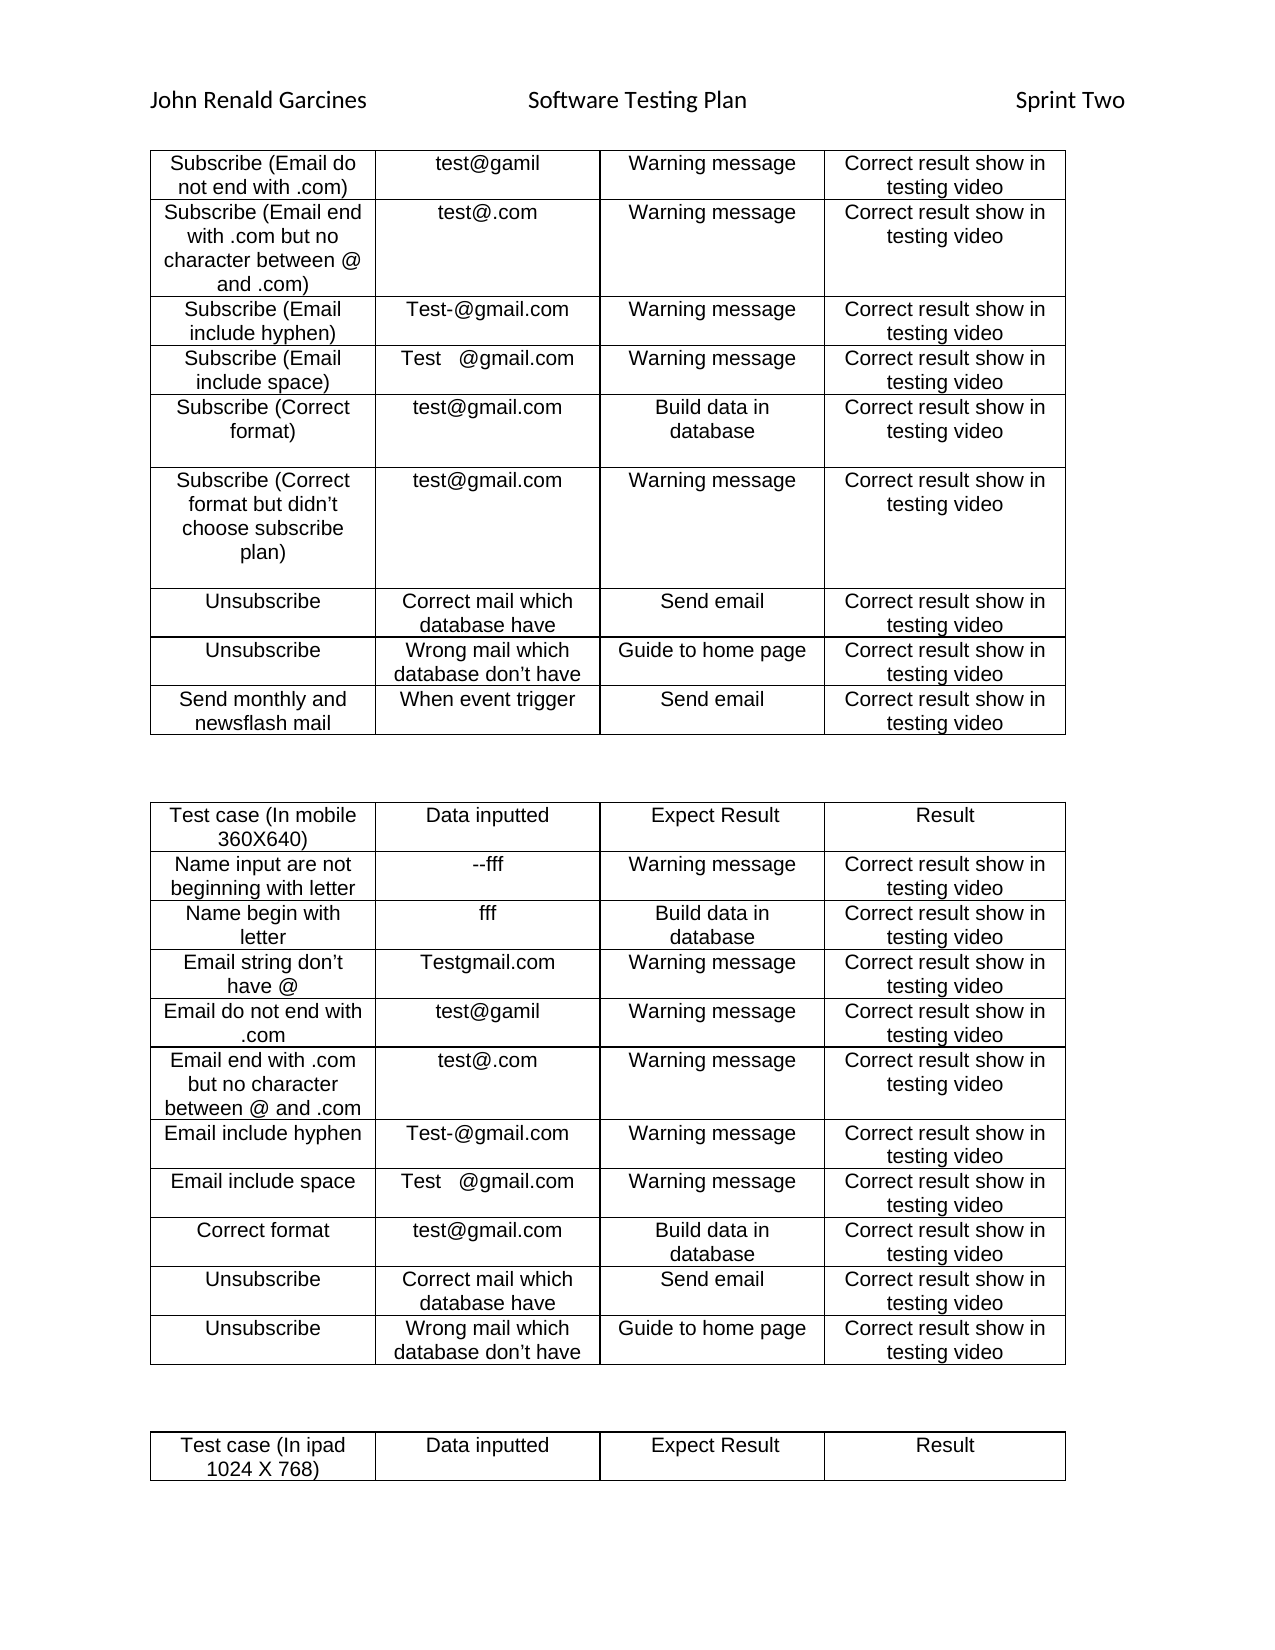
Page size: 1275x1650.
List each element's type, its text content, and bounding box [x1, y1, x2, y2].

table_cell test@gamil [376, 999, 599, 1046]
table_cell Warning message [601, 151, 824, 199]
table_cell Send monthly and newsflash mail [151, 686, 375, 734]
table_cell Build data in database [601, 1218, 824, 1266]
table_cell Correct result show in testing video [825, 1316, 1065, 1364]
table_cell Correct mail which database have [376, 589, 599, 636]
table_cell Correct result show in testing video [825, 1267, 1065, 1315]
table_cell Wrong mail which database don’t have [376, 1316, 599, 1364]
table_cell Guide to home page [601, 1316, 824, 1364]
table_cell Build data in database [601, 395, 824, 467]
table_cell Guide to home page [601, 638, 824, 685]
table_cell Correct result show in testing video [825, 346, 1065, 394]
table_cell When event trigger [376, 686, 599, 734]
table_header Data inputted [376, 1433, 599, 1480]
table_cell Correct result show in testing video [825, 1120, 1065, 1168]
table_cell Warning message [601, 852, 824, 899]
table_cell Subscribe (Correct format) [151, 395, 375, 467]
table_cell Build data in database [601, 901, 824, 948]
table_cell Correct result show in testing video [825, 1169, 1065, 1217]
table_cell --fff [376, 852, 599, 899]
table_cell Test-@gmail.com [376, 297, 599, 345]
table_cell Warning message [601, 950, 824, 997]
table_cell Correct result show in testing video [825, 950, 1065, 997]
table_header Expect Result [601, 803, 824, 851]
table_cell Correct mail which database have [376, 1267, 599, 1315]
table_header Test case (In mobile 360X640) [151, 803, 375, 851]
table_cell Unsubscribe [151, 638, 375, 685]
table_cell Email end with .com but no character between @ and .com [151, 1048, 375, 1119]
table_cell Correct result show in testing video [825, 297, 1065, 345]
table_cell test@gmail.com [376, 395, 599, 467]
table_cell Subscribe (Email include space) [151, 346, 375, 394]
table_cell Send email [601, 589, 824, 636]
table_cell Email include space [151, 1169, 375, 1217]
table_cell Email do not end with .com [151, 999, 375, 1046]
table_cell test@gmail.com [376, 468, 599, 587]
table_cell Name begin with letter [151, 901, 375, 948]
table_header Test case (In ipad 1024 X 768) [151, 1433, 375, 1480]
table_cell Warning message [601, 200, 824, 296]
table_cell Correct result show in testing video [825, 638, 1065, 685]
table_cell Subscribe (Email include hyphen) [151, 297, 375, 345]
table_header Result [825, 1433, 1065, 1480]
table_cell Correct result show in testing video [825, 999, 1065, 1046]
table_cell Correct result show in testing video [825, 686, 1065, 734]
table_cell Warning message [601, 1169, 824, 1217]
table_cell Unsubscribe [151, 589, 375, 636]
table_cell Test @gmail.com [376, 346, 599, 394]
table_cell Send email [601, 686, 824, 734]
table_cell test@gmail.com [376, 1218, 599, 1266]
table_cell Correct result show in testing video [825, 589, 1065, 636]
table_cell Correct result show in testing video [825, 395, 1065, 467]
table_cell Test @gmail.com [376, 1169, 599, 1217]
table_cell Correct result show in testing video [825, 151, 1065, 199]
table_cell Name input are not beginning with letter [151, 852, 375, 899]
table_cell Warning message [601, 468, 824, 587]
table_cell Warning message [601, 1120, 824, 1168]
table_cell test@gamil [376, 151, 599, 199]
table_cell Warning message [601, 346, 824, 394]
table_cell Send email [601, 1267, 824, 1315]
table_cell fff [376, 901, 599, 948]
table_cell test@.com [376, 200, 599, 296]
table_cell Correct result show in testing video [825, 468, 1065, 587]
table_cell Correct result show in testing video [825, 852, 1065, 899]
table_header Expect Result [601, 1433, 824, 1480]
table_cell Correct result show in testing video [825, 200, 1065, 296]
table_cell Unsubscribe [151, 1267, 375, 1315]
table_cell Testgmail.com [376, 950, 599, 997]
table_cell Warning message [601, 1048, 824, 1119]
table_header Data inputted [376, 803, 599, 851]
table_cell Unsubscribe [151, 1316, 375, 1364]
table_cell Correct format [151, 1218, 375, 1266]
table_cell Test-@gmail.com [376, 1120, 599, 1168]
table_cell Email string don’t have @ [151, 950, 375, 997]
table_cell Correct result show in testing video [825, 1218, 1065, 1266]
table_cell Correct result show in testing video [825, 901, 1065, 948]
table_cell Email include hyphen [151, 1120, 375, 1168]
table_cell Subscribe (Correct format but didn’t choose subscribe plan) [151, 468, 375, 587]
table_cell Wrong mail which database don’t have [376, 638, 599, 685]
table_cell Warning message [601, 297, 824, 345]
table_cell Warning message [601, 999, 824, 1046]
table_cell Correct result show in testing video [825, 1048, 1065, 1119]
table_cell Subscribe (Email end with .com but no character between @ and .com) [151, 200, 375, 296]
table_header Result [825, 803, 1065, 851]
table_cell test@.com [376, 1048, 599, 1119]
table_cell Subscribe (Email do not end with .com) [151, 151, 375, 199]
